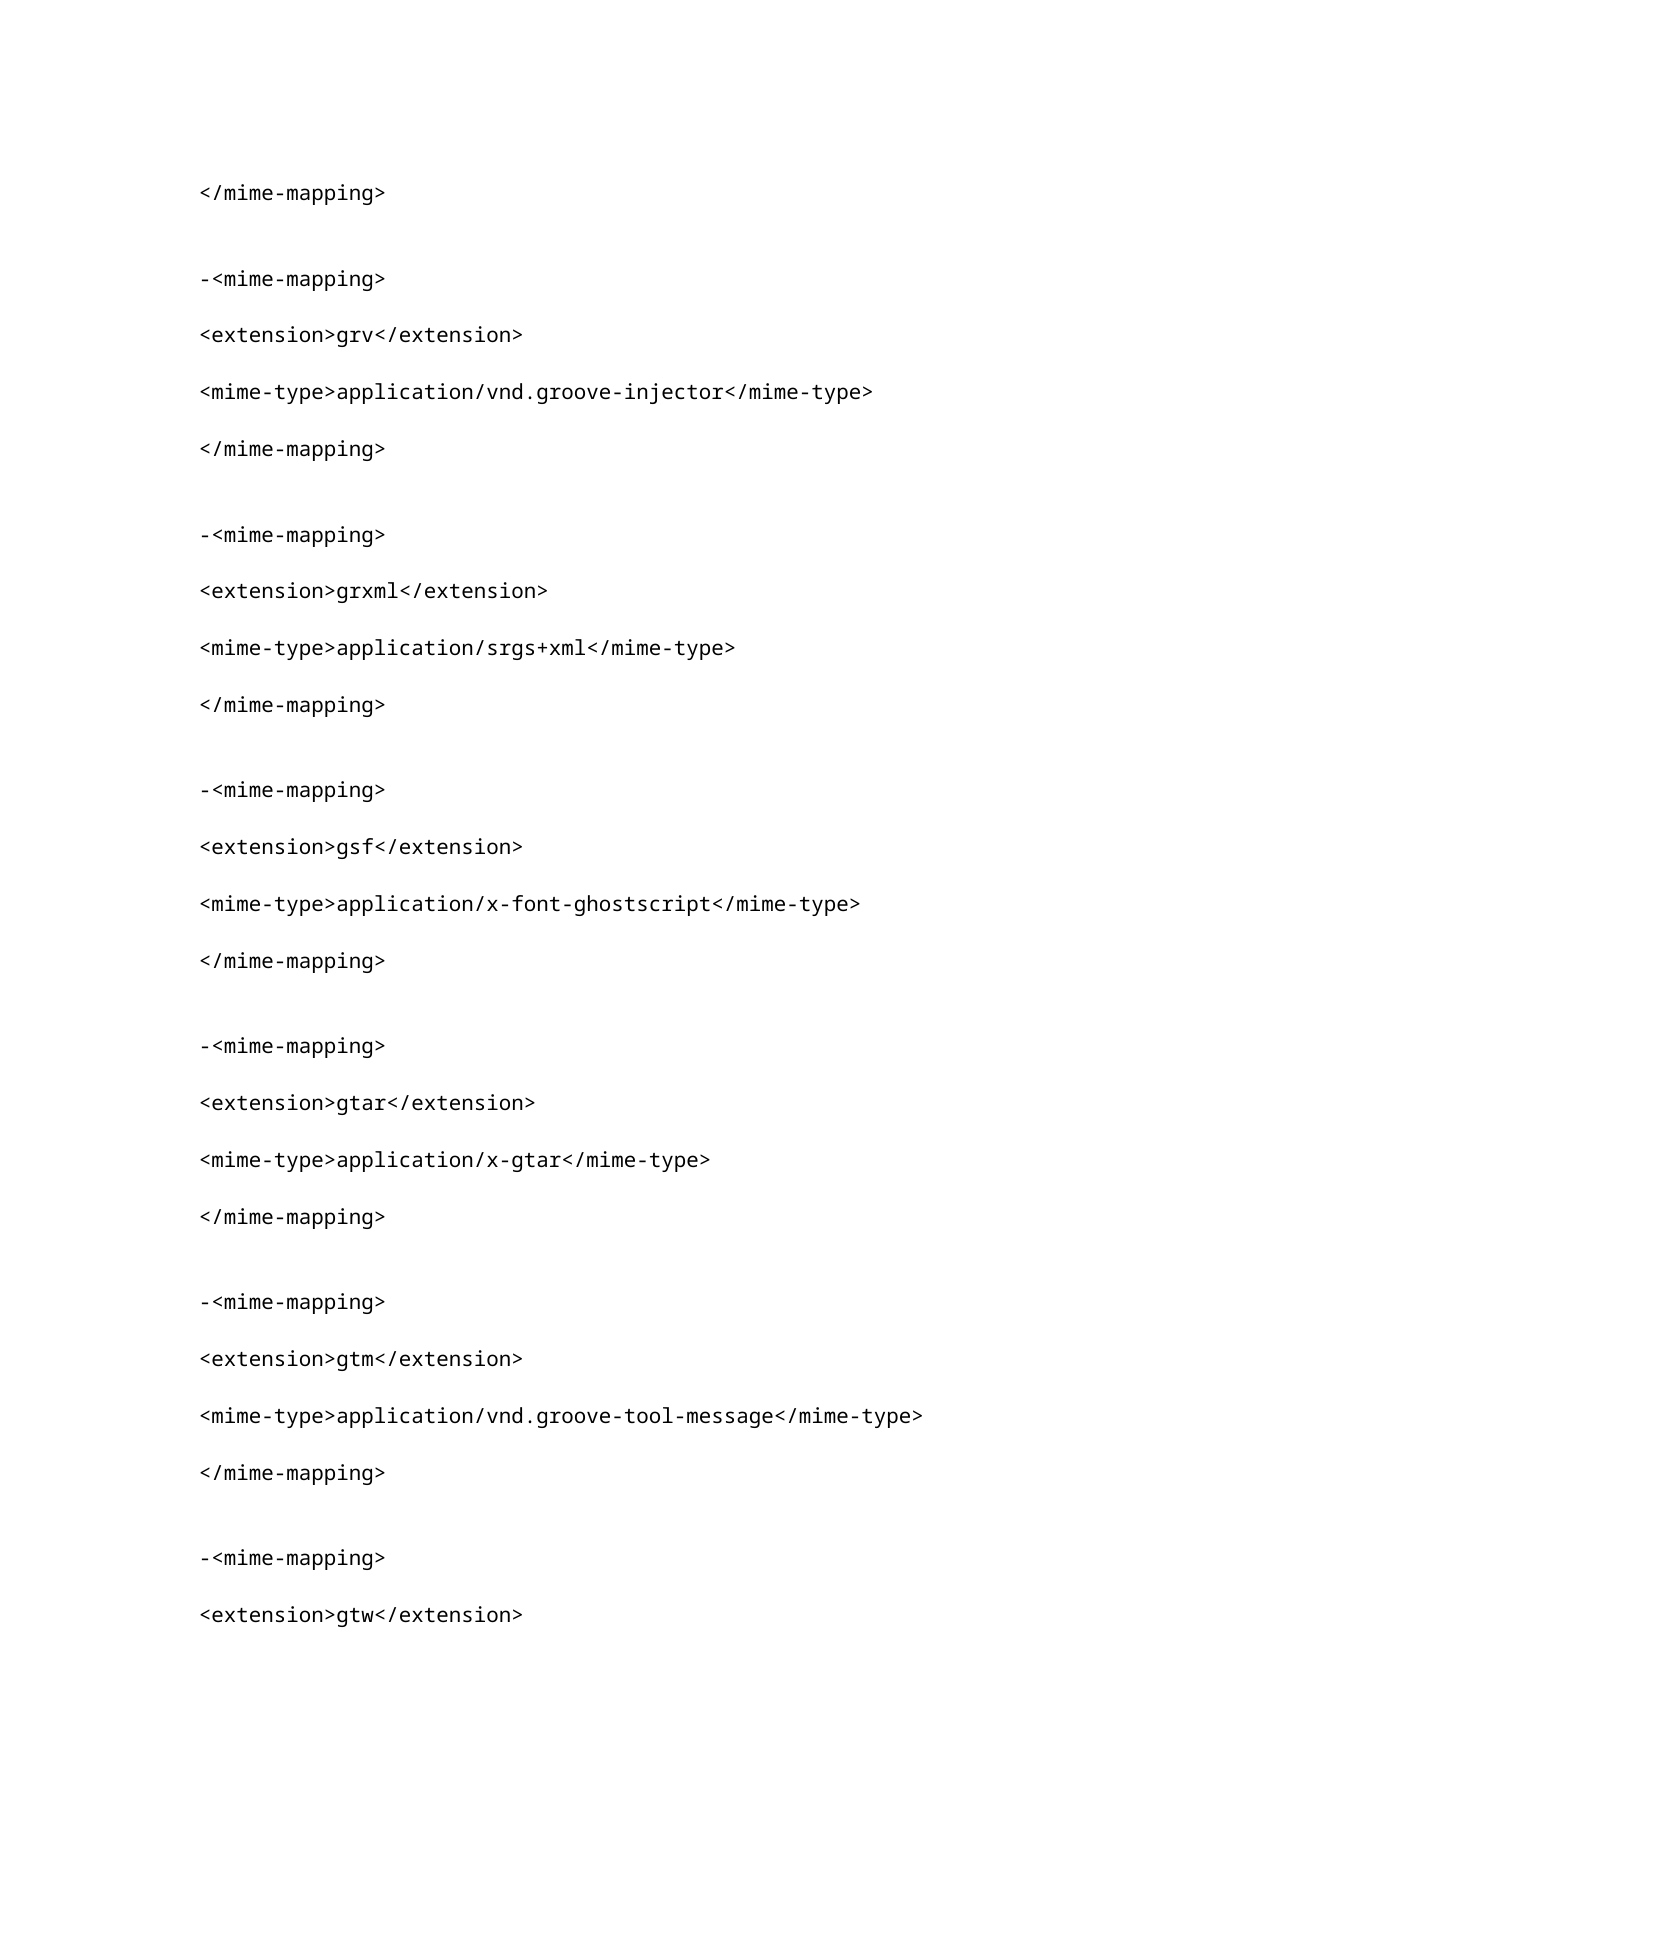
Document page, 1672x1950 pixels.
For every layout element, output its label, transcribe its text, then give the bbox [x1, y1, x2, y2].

text <extension>gtw</extension> [198, 1600, 1473, 1629]
text -<mime-mapping> [198, 1287, 1473, 1316]
text -<mime-mapping> [198, 1543, 1473, 1572]
text -<mime-mapping> [198, 520, 1473, 548]
text <mime-type>application/srgs+xml</mime-type> [198, 633, 1473, 662]
text </mime-mapping> [198, 946, 1473, 975]
text <mime-type>application/x-gtar</mime-type> [198, 1145, 1473, 1174]
text <extension>gtm</extension> [198, 1344, 1473, 1373]
text <mime-type>application/vnd.groove-injector</mime-type> [198, 377, 1473, 406]
text -<mime-mapping> [198, 1032, 1473, 1060]
text </mime-mapping> [198, 178, 1473, 207]
text <extension>grv</extension> [198, 321, 1473, 349]
text <extension>gtar</extension> [198, 1088, 1473, 1117]
text -<mime-mapping> [198, 776, 1473, 804]
text </mime-mapping> [198, 434, 1473, 463]
text -<mime-mapping> [198, 264, 1473, 292]
text </mime-mapping> [198, 1458, 1473, 1487]
text </mime-mapping> [198, 1202, 1473, 1231]
text <extension>gsf</extension> [198, 832, 1473, 861]
text <extension>grxml</extension> [198, 577, 1473, 605]
text <mime-type>application/x-font-ghostscript</mime-type> [198, 889, 1473, 918]
text <mime-type>application/vnd.groove-tool-message</mime-type> [198, 1401, 1473, 1430]
text </mime-mapping> [198, 690, 1473, 719]
